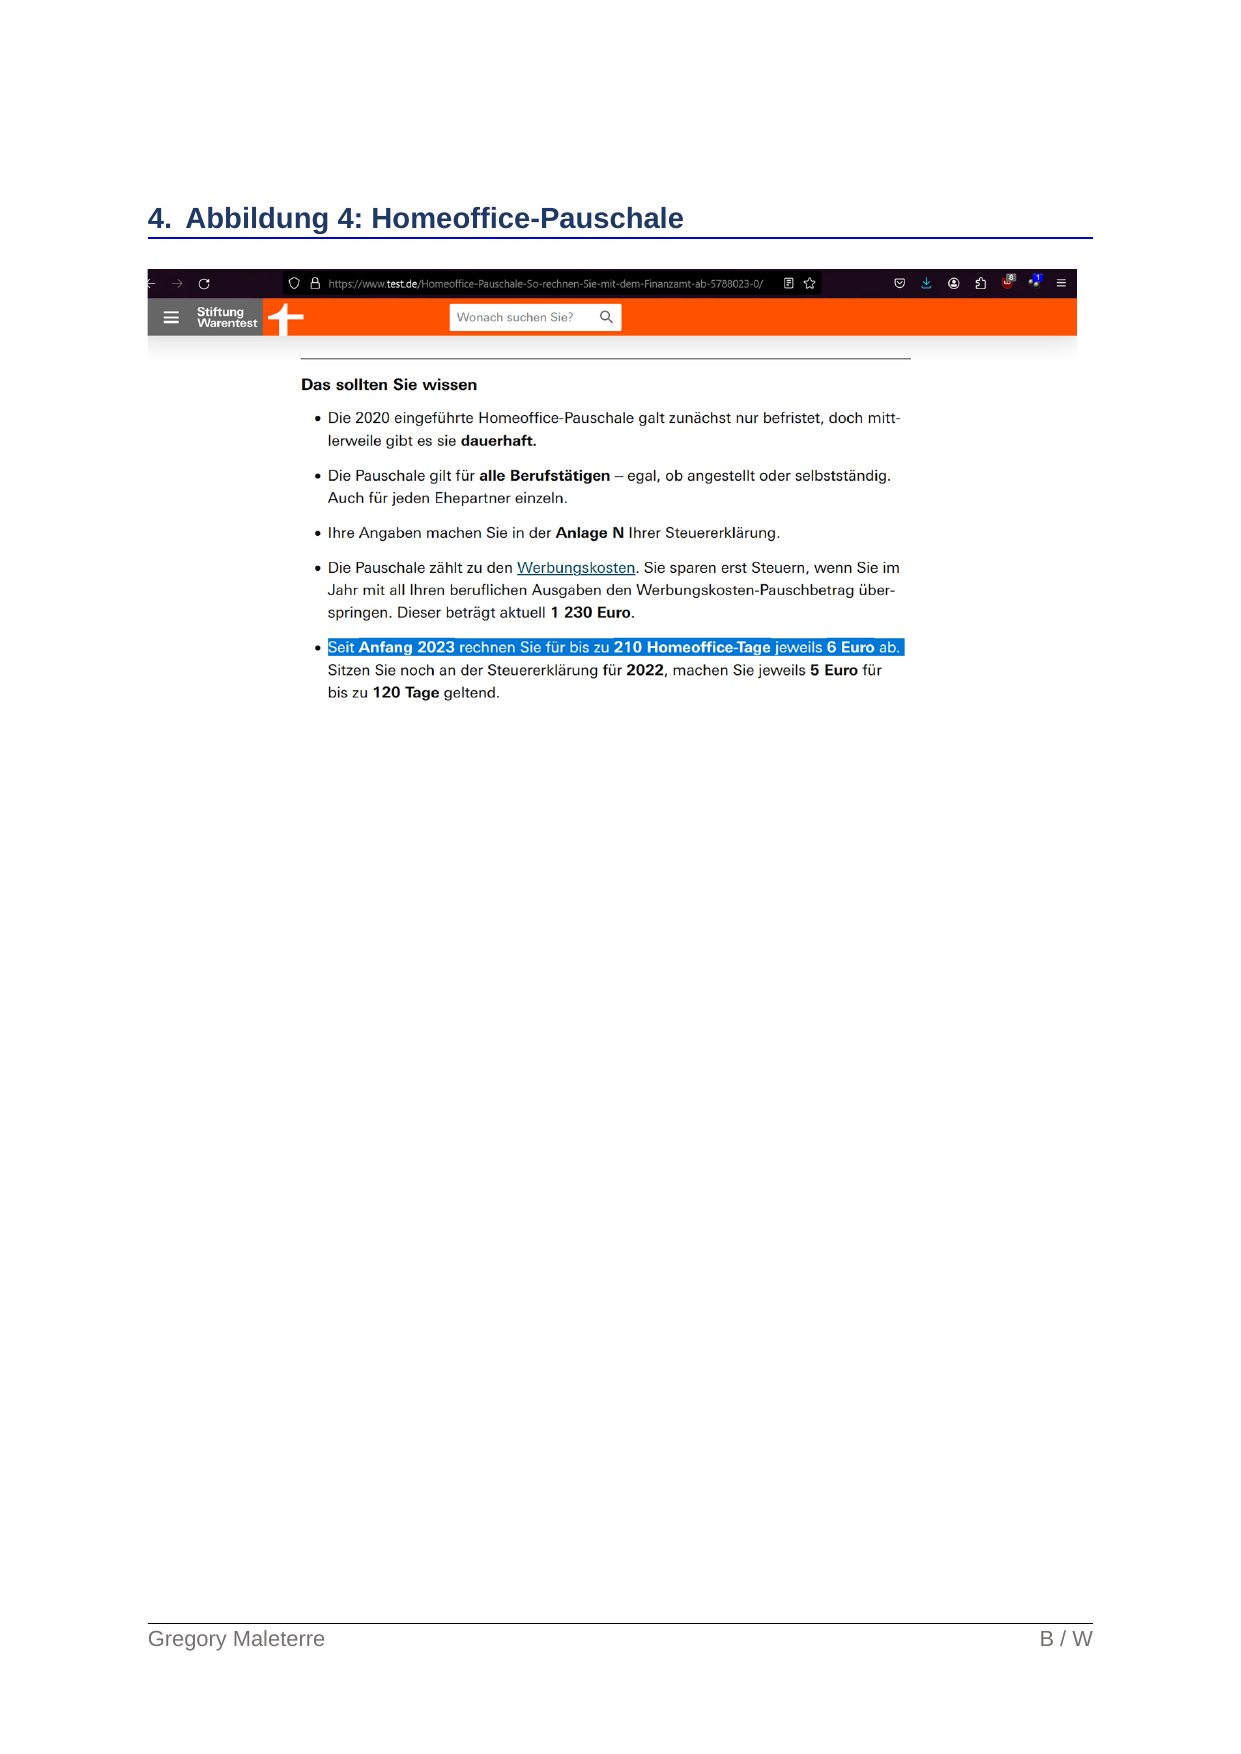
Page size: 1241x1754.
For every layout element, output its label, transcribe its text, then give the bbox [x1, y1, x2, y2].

picture [147, 269, 1077, 713]
subtitle Abbildung 4: Home­office-Pauschale [148, 202, 1093, 237]
